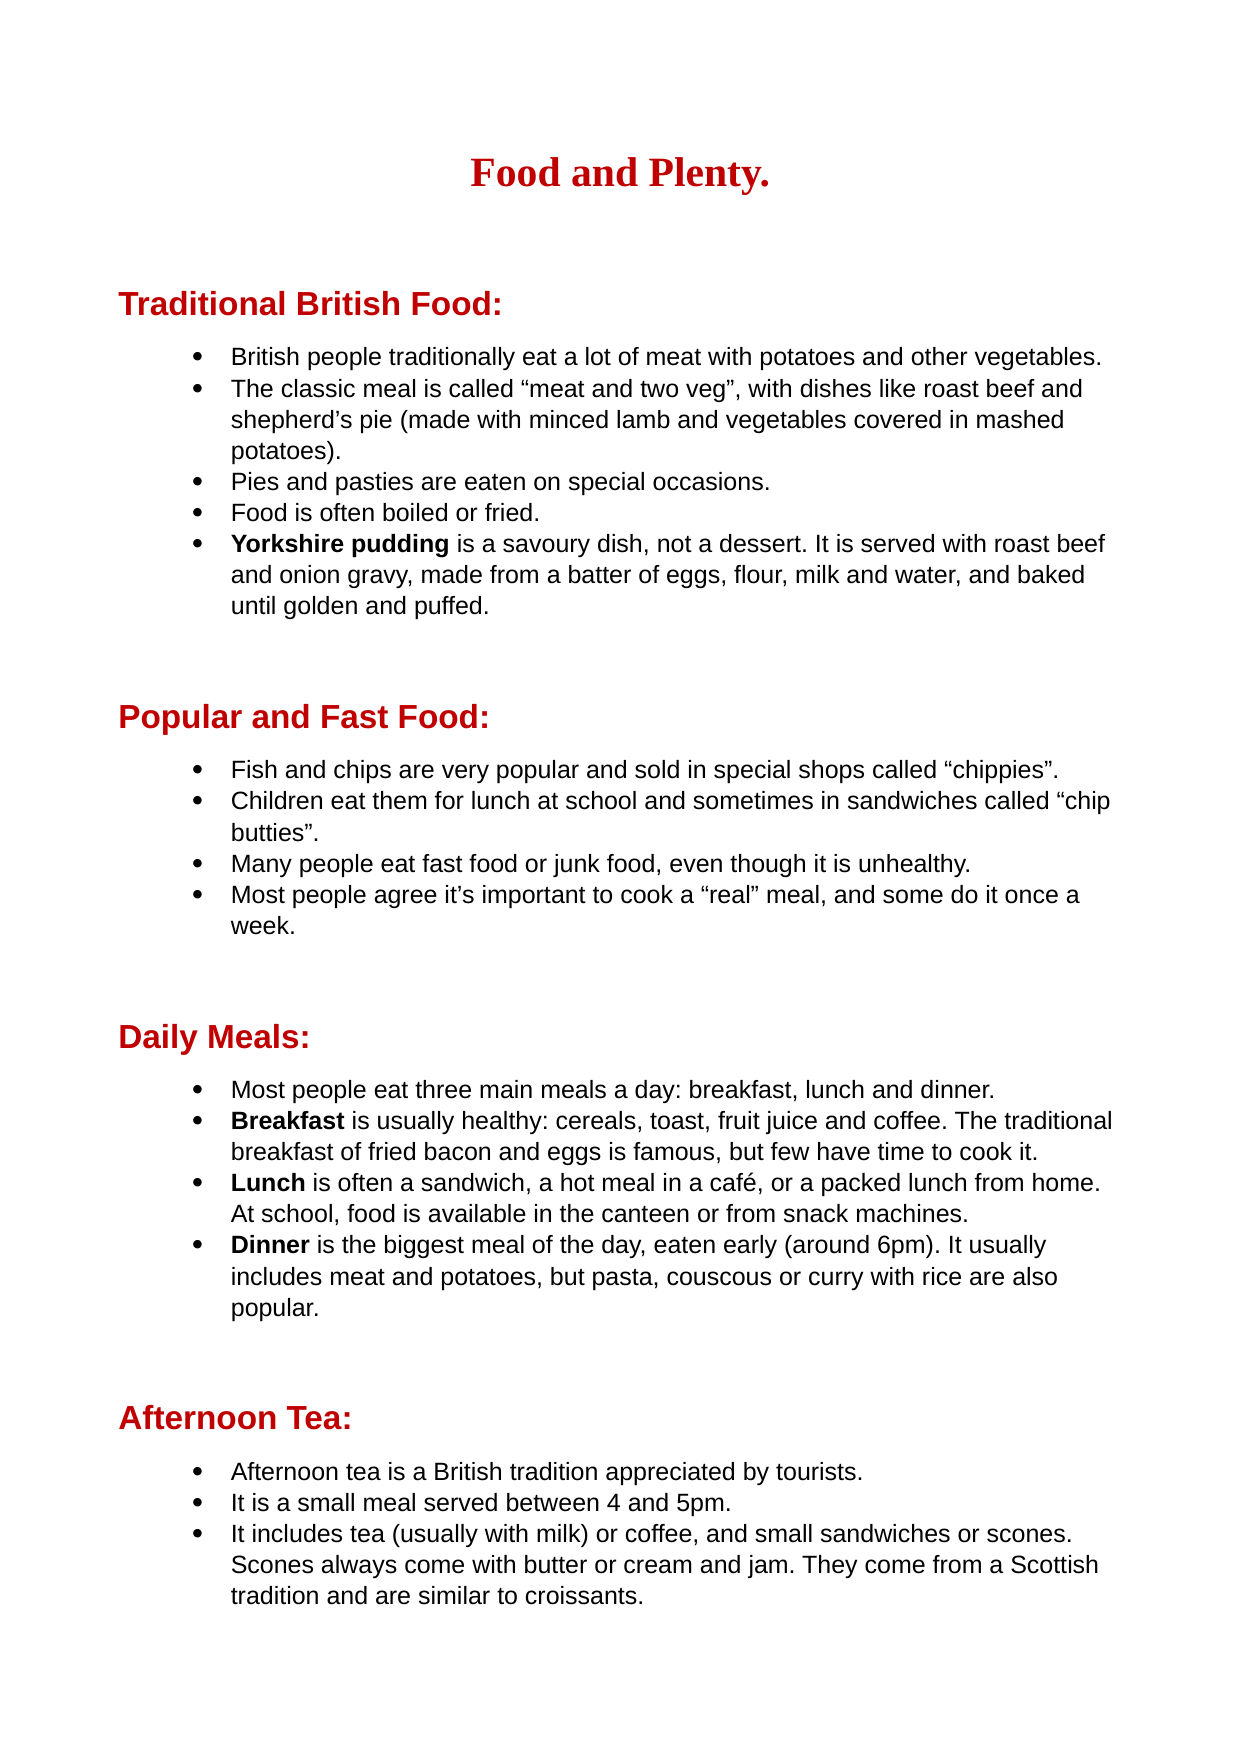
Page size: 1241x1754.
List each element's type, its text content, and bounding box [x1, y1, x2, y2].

list It includes tea (usually with milk) or coffee, and small sandwiches or scones. Scones always come with butter or cream and jam. They come from a Scottish tradition and are similar to croissants. [193, 1519, 1122, 1610]
text Popular and Fast Food: [118, 697, 1122, 736]
list Dinner is the biggest meal of the day, eaten early (around 6pm). It usually includes meat and potatoes, but pasta, couscous or curry with rice are also popular. [193, 1230, 1122, 1321]
list Pies and pasties are eaten on special occasions. [193, 467, 1122, 496]
list Afternoon tea is a British tradition appreciated by tourists. [193, 1456, 1122, 1485]
text Food and Plenty. [118, 148, 1122, 196]
list British people traditionally eat a lot of meat with potatoes and other vegetables. [193, 342, 1122, 371]
list Most people agree it’s important to cook a “real” meal, and some do it once a week. [193, 880, 1122, 939]
list Fish and chips are very popular and sold in special shops called “chippies”. [193, 755, 1122, 784]
list Lunch is often a sandwich, a hot meal in a café, or a packed lunch from home. At school, food is available in the canteen or from snack machines. [193, 1168, 1122, 1228]
list Food is often boiled or fried. [193, 498, 1122, 527]
list Many people eat fast food or junk food, even though it is unhealthy. [193, 848, 1122, 877]
list It is a small meal served between 4 and 5pm. [193, 1488, 1122, 1516]
list Yorkshire pudding is a savoury dish, not a dessert. It is served with roast beef and onion gravy, made from a batter of eggs, flour, milk and water, and baked until golden and puffed. [193, 529, 1122, 620]
list Most people eat three main meals a day: breakfast, lunch and dinner. [193, 1075, 1122, 1104]
text Daily Meals: [118, 1017, 1122, 1055]
text Traditional British Food: [118, 284, 1122, 323]
text Afternoon Tea: [118, 1398, 1122, 1437]
list The classic meal is called “meat and two veg”, with dishes like roast beef and shepherd’s pie (made with minced lamb and vegetables covered in mashed potatoes). [193, 373, 1122, 464]
list Children eat them for lunch at school and sometimes in sandwiches called “chip butties”. [193, 786, 1122, 846]
list Breakfast is usually healthy: cereals, toast, fruit juice and coffee. The traditional breakfast of fried bacon and eggs is famous, but few have time to cook it. [193, 1106, 1122, 1166]
